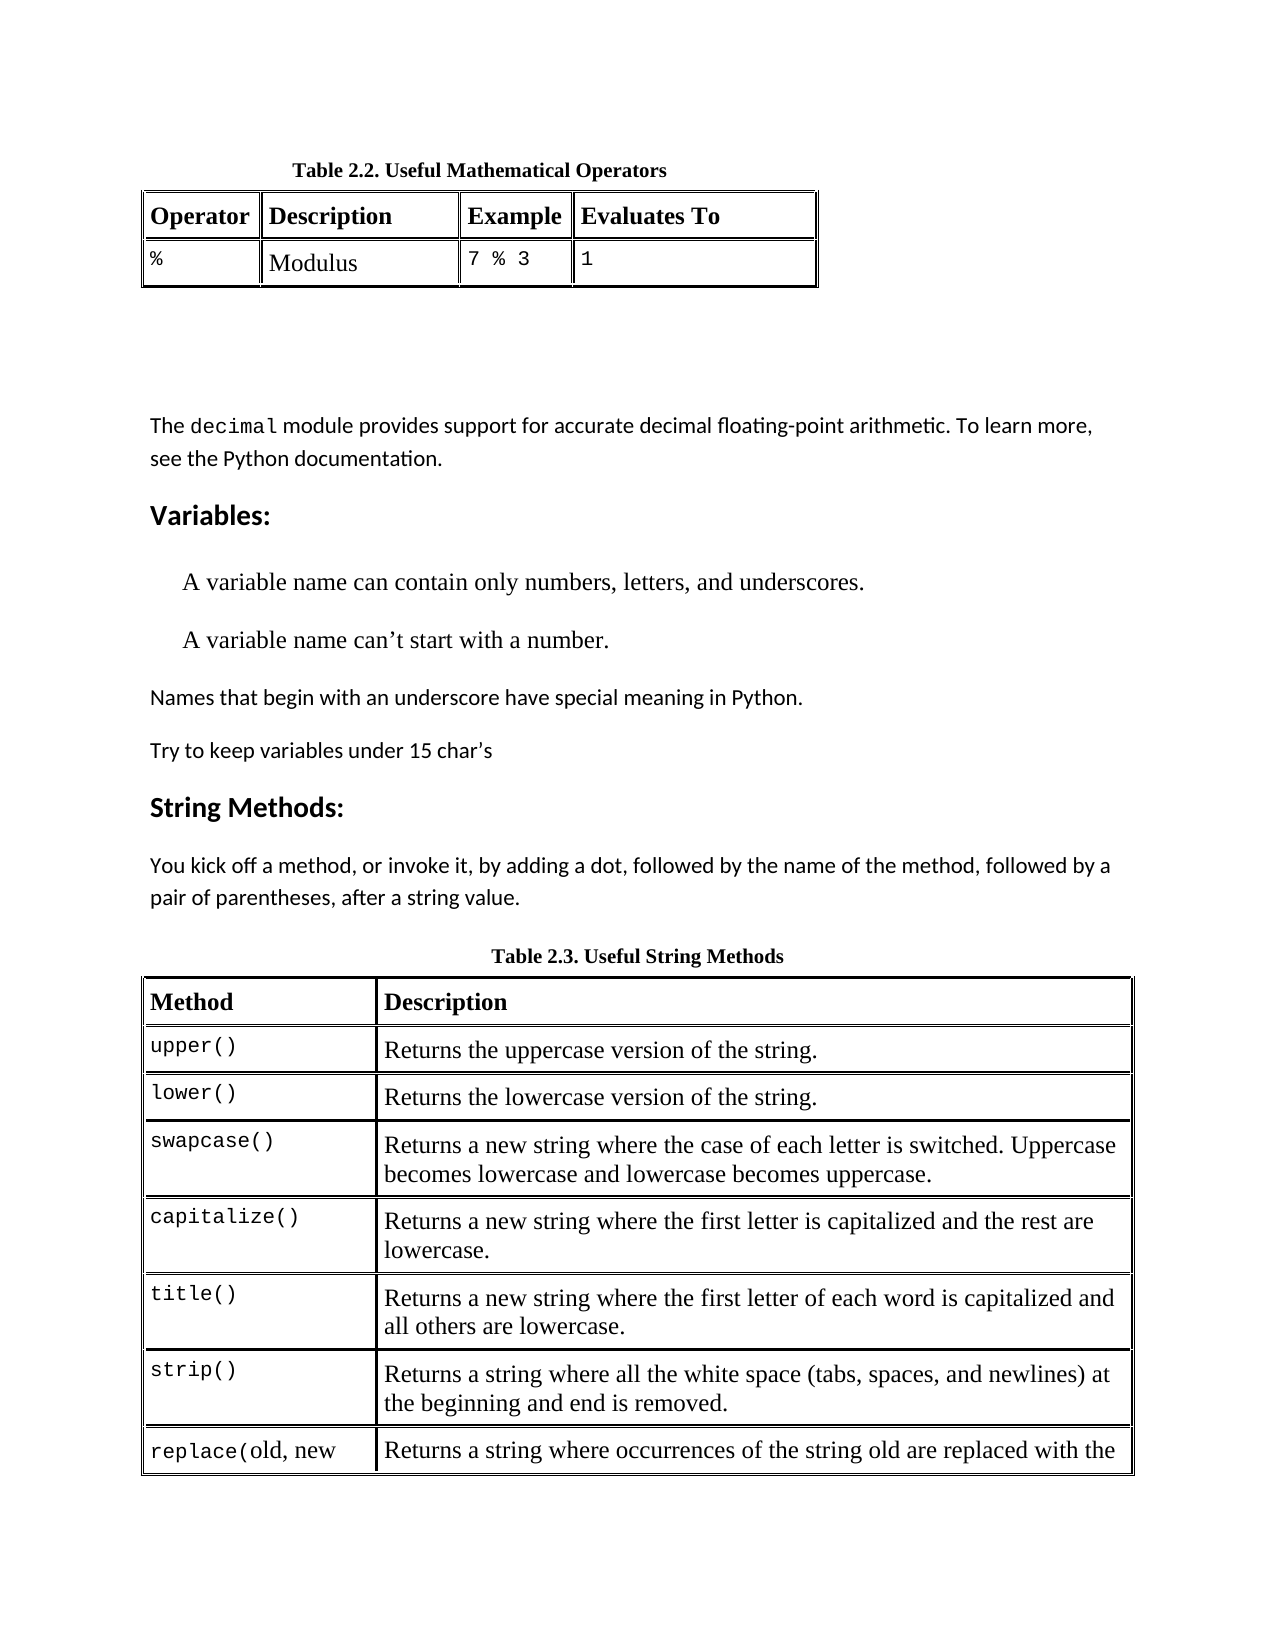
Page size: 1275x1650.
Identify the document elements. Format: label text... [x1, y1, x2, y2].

table_cell Operator [142, 190, 261, 237]
text The decimal module provides support for accurate decimal floating-point arithmetic. To learn more, see the Python documentation. [150, 412, 1125, 472]
text You kick off a method, or invoke it, by adding a dot, followed by the name of the method, followed by a pair of parentheses, after a string value. [150, 851, 1125, 911]
table_cell strip() [142, 1348, 375, 1424]
text String Methods: [150, 789, 1125, 825]
text Variables: [150, 497, 1125, 533]
table_cell Returns a new string where the case of each letter is switched. Uppercase becomes lowercase and lowercase becomes uppercase. [378, 1119, 1131, 1195]
table_cell swapcase() [144, 1119, 375, 1195]
list  A variable name can contain only numbers, letters, and underscores. [150, 567, 1125, 596]
table_cell Method [142, 976, 375, 1024]
table_cell title() [142, 1272, 376, 1348]
table_cell Returns a string where all the white space (tabs, spaces, and newlines) at the beginning and end is removed. [378, 1348, 1133, 1424]
table_cell Returns a new string where the first letter is capitalized and the rest are lowercase. [378, 1195, 1132, 1272]
table_cell Returns a new string where the first letter of each word is capitalized and all others are lowercase. [376, 1272, 1133, 1348]
table_cell 7 % 3 [460, 237, 573, 285]
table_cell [376, 1424, 1132, 1473]
table_cell capitalize() [144, 1195, 375, 1272]
table_cell Returns the lowercase version of the string. [378, 1071, 1132, 1119]
list  A variable name can’t start with a number. [150, 625, 1125, 654]
table_cell 1 [573, 237, 816, 285]
text Names that begin with an underscore have special meaning in Python. [150, 683, 1125, 711]
table_cell upper() [142, 1024, 376, 1071]
table_cell % [144, 237, 261, 285]
table_cell Description [263, 193, 458, 237]
table_cell lower() [144, 1071, 375, 1119]
table_cell Example [461, 193, 571, 237]
table_cell Returns the uppercase version of the string. [376, 1024, 1133, 1071]
table_header Table 2.3. Useful String Methods [142, 936, 1133, 976]
table_cell Description [378, 976, 1133, 1024]
table_cell replace(old, new [,max]) [144, 1424, 376, 1473]
text Try to keep variables under 15 char’s [150, 736, 1125, 764]
table_cell Modulus [261, 241, 459, 285]
table_cell Evaluates To [573, 190, 817, 237]
table_header Table 2.2. Useful Mathematical Operators [142, 150, 817, 190]
